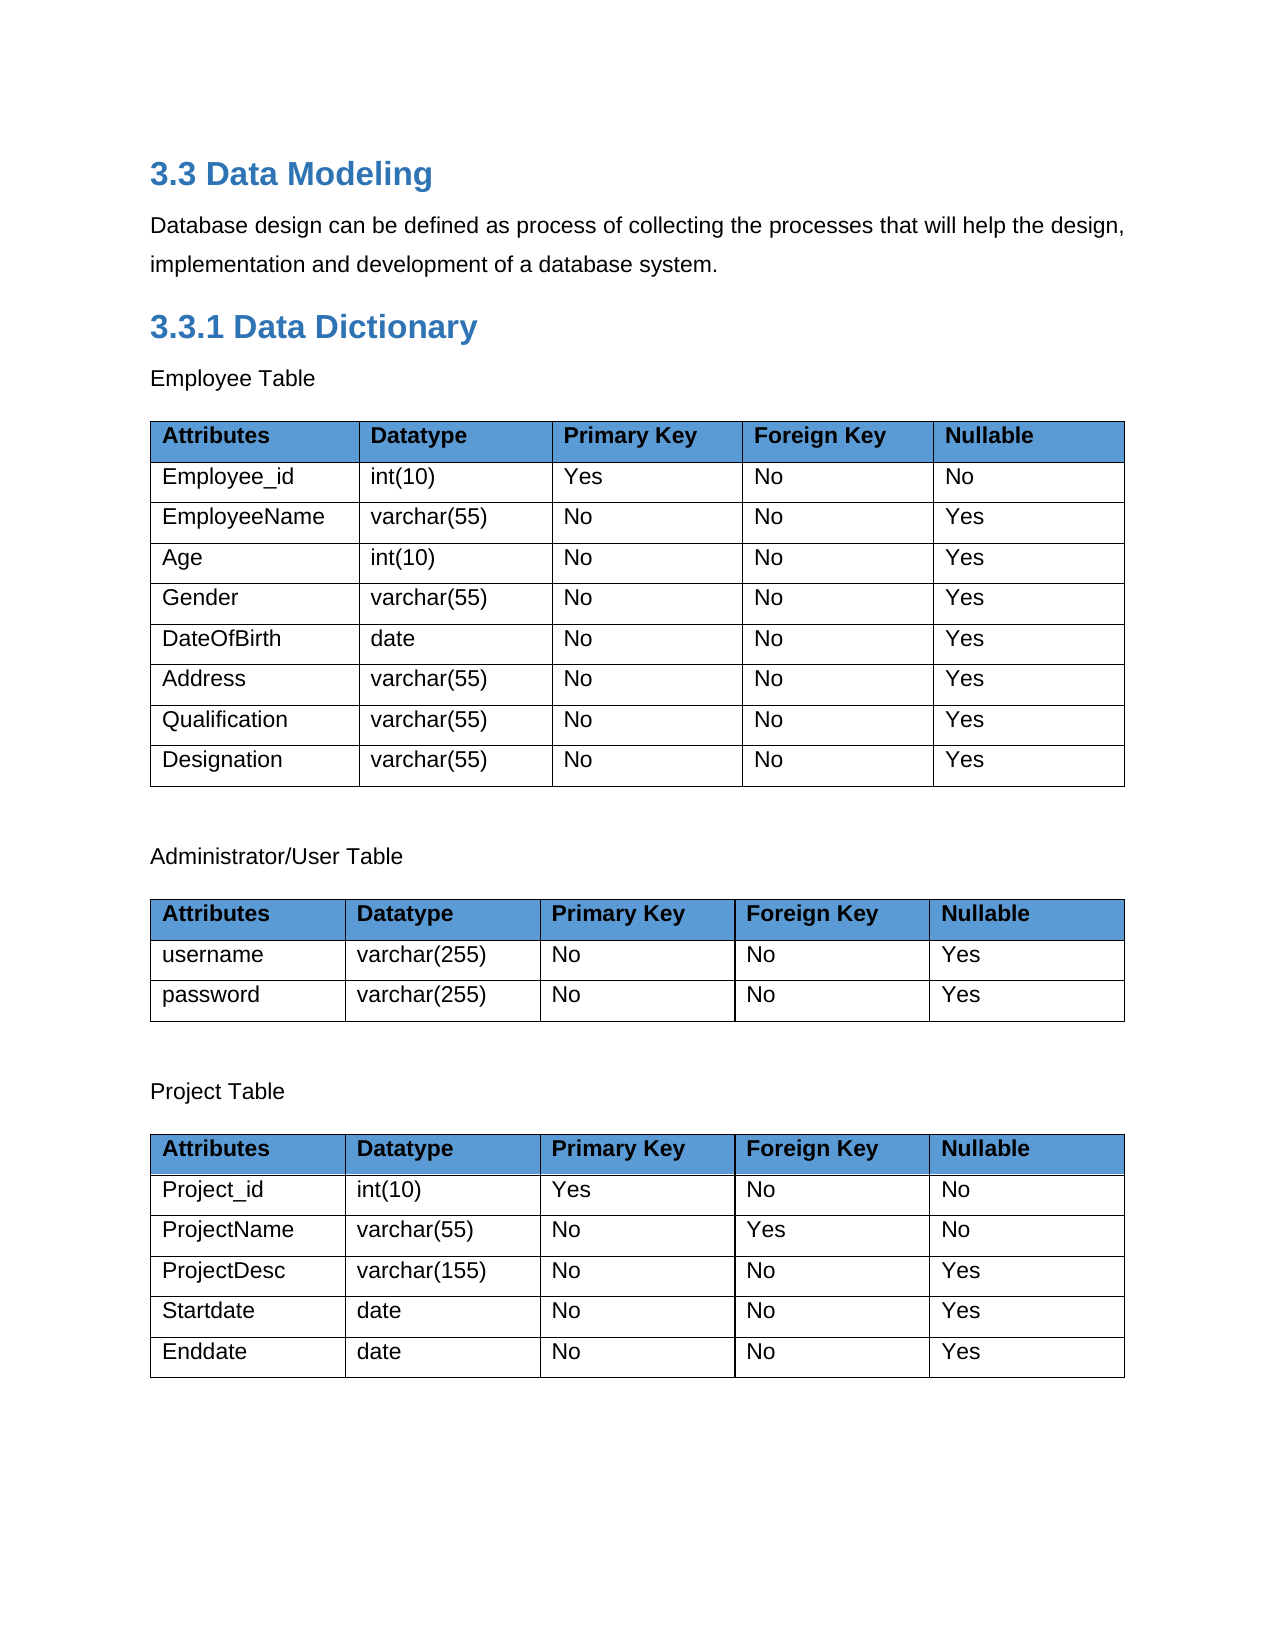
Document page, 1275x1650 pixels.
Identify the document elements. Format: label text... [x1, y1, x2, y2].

table_header Attributes [151, 900, 345, 940]
table_cell password [151, 981, 345, 1021]
table_header Datatype [346, 1135, 540, 1174]
table_header Foreign Key [743, 422, 933, 462]
table_cell date [360, 625, 552, 664]
table_cell Project_id [151, 1176, 345, 1215]
table_cell Designation [151, 746, 359, 786]
table_cell No [736, 1297, 929, 1337]
subtitle 3.3.1 Data Dictionary [150, 307, 1125, 346]
table_cell int(10) [346, 1176, 540, 1215]
table_cell varchar(255) [346, 941, 540, 980]
table_cell No [541, 1257, 734, 1296]
table_cell No [553, 503, 742, 543]
table_cell Enddate [151, 1338, 345, 1377]
table_cell ProjectDesc [151, 1257, 345, 1296]
table_cell varchar(55) [346, 1216, 540, 1256]
table_cell No [743, 625, 933, 664]
table_header Datatype [346, 900, 540, 940]
text Employee Table [150, 365, 1125, 391]
table_cell int(10) [360, 544, 552, 583]
table_cell Age [151, 544, 359, 583]
table_cell No [743, 746, 933, 786]
table_cell No [541, 1338, 734, 1377]
table_cell No [541, 941, 734, 980]
table_header Datatype [360, 422, 552, 462]
table_header Nullable [934, 422, 1124, 462]
table_cell Yes [930, 941, 1124, 980]
table_cell varchar(55) [360, 746, 552, 786]
table_header Foreign Key [736, 900, 929, 940]
table_cell Startdate [151, 1297, 345, 1337]
subtitle 3.3 Data Modeling [150, 154, 1125, 193]
table_cell Yes [930, 1338, 1124, 1377]
text Administrator/User Table [150, 843, 1125, 869]
text Database design can be defined as process of collecting the processes that will help the design, implementation and development of a database system. [150, 212, 1125, 278]
table_cell Employee_id [151, 463, 359, 502]
table_cell No [541, 1216, 734, 1256]
table_cell varchar(255) [346, 981, 540, 1021]
table_header Nullable [930, 900, 1124, 940]
table_cell No [743, 544, 933, 583]
table_header Attributes [151, 422, 359, 462]
table_cell Yes [934, 625, 1124, 664]
table_cell Yes [553, 463, 742, 502]
table_header Attributes [151, 1135, 345, 1174]
table_cell DateOfBirth [151, 625, 359, 664]
table_cell No [553, 625, 742, 664]
table_cell EmployeeName [151, 503, 359, 543]
table_cell varchar(155) [346, 1257, 540, 1296]
table_header Primary Key [553, 422, 742, 462]
table_cell Address [151, 665, 359, 705]
table_cell username [151, 941, 345, 980]
table_cell Yes [934, 544, 1124, 583]
table_cell ProjectName [151, 1216, 345, 1256]
table_cell No [743, 584, 933, 624]
table_cell No [553, 665, 742, 705]
table_cell No [553, 746, 742, 786]
table_header Nullable [930, 1135, 1124, 1174]
table_cell No [736, 1176, 929, 1215]
table_cell date [346, 1338, 540, 1377]
table_header Primary Key [541, 900, 734, 940]
table_cell No [553, 544, 742, 583]
table_cell Yes [541, 1176, 734, 1215]
table_cell Yes [736, 1216, 929, 1256]
table_cell Yes [930, 1257, 1124, 1296]
table_cell Yes [934, 665, 1124, 705]
table_cell No [743, 665, 933, 705]
table_cell int(10) [360, 463, 552, 502]
table_header Foreign Key [736, 1135, 929, 1174]
table_cell No [743, 463, 933, 502]
table_cell varchar(55) [360, 503, 552, 543]
table_cell Yes [930, 981, 1124, 1021]
table_cell Yes [934, 746, 1124, 786]
text Project Table [150, 1078, 1125, 1104]
table_cell varchar(55) [360, 665, 552, 705]
table_header Primary Key [541, 1135, 734, 1174]
table_cell varchar(55) [360, 584, 552, 624]
table_cell No [553, 584, 742, 624]
table_cell Qualification [151, 706, 359, 745]
table_cell Yes [934, 584, 1124, 624]
table_cell varchar(55) [360, 706, 552, 745]
table_cell No [736, 1257, 929, 1296]
table_cell No [541, 981, 734, 1021]
table_cell No [934, 463, 1124, 502]
table_cell Yes [934, 706, 1124, 745]
table_cell date [346, 1297, 540, 1337]
table_cell No [930, 1176, 1124, 1215]
table_cell No [743, 503, 933, 543]
table_cell No [736, 981, 929, 1021]
table_cell No [930, 1216, 1124, 1256]
table_cell No [541, 1297, 734, 1337]
table_cell No [743, 706, 933, 745]
table_cell Yes [930, 1297, 1124, 1337]
table_cell No [736, 1338, 929, 1377]
table_cell No [736, 941, 929, 980]
table_cell Gender [151, 584, 359, 624]
table_cell Yes [934, 503, 1124, 543]
table_cell No [553, 706, 742, 745]
